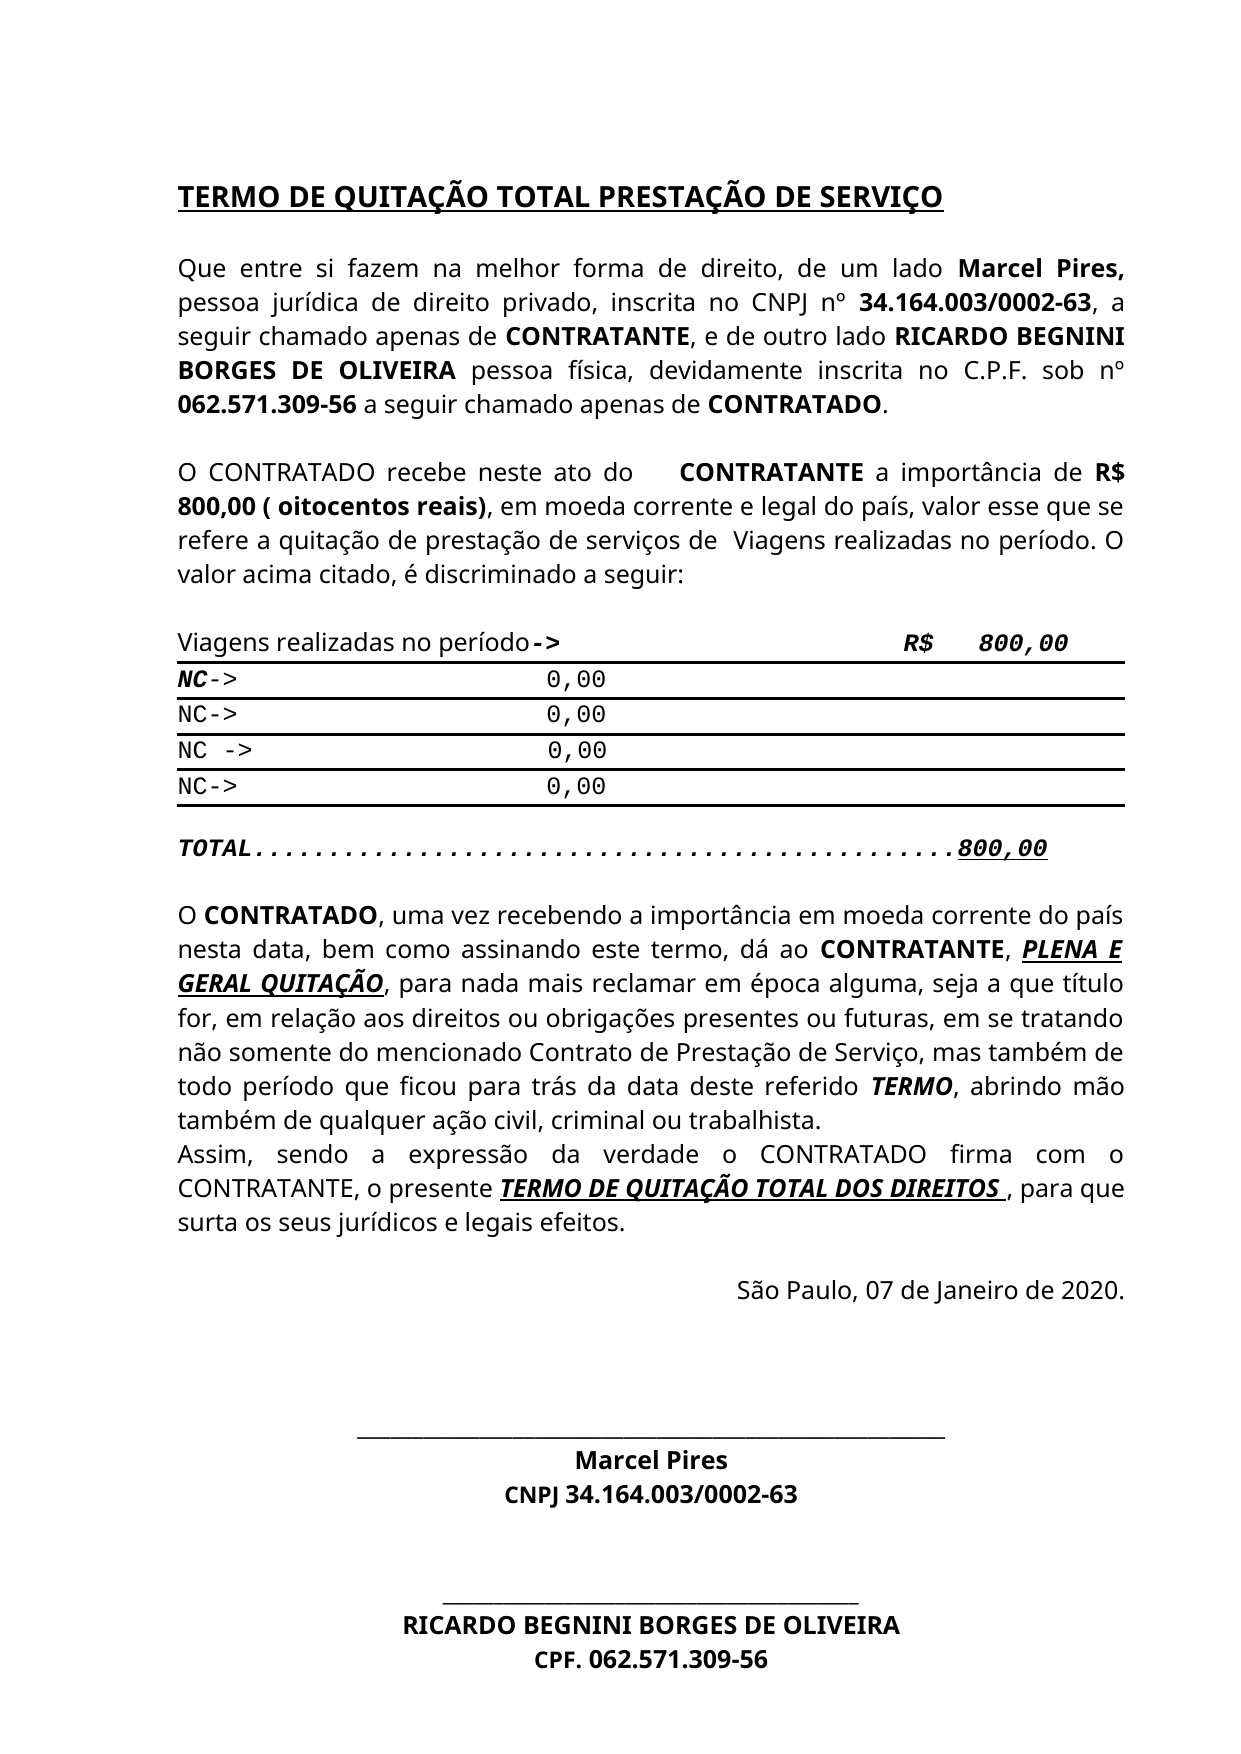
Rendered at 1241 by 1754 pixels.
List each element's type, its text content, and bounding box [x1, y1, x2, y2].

text Marcel Pires [177, 1443, 1125, 1477]
text O CONTRATADO recebe neste ato do CONTRATANTE a importância de R$ 800,00 ( oitocentos reais), em moeda corrente e legal do país, valor esse que se refere a quitação de prestação de serviços de Viagens realizadas no período. O valor acima citado, é discriminado a seguir: [177, 454, 1125, 591]
text NC-> 0,00 [177, 664, 1125, 697]
text Que entre si fazem na melhor forma de direito, de um lado Marcel Pires, pessoa jurídica de direito privado, inscrita no CNPJ nº 34.164.003/0002-63, a seguir chamado apenas de CONTRATANTE, e de outro lado RICARDO BEGNINI BORGES DE OLIVEIRA pessoa física, devidamente inscrita no C.P.F. sob nº 062.571.309-56 a seguir chamado apenas de CONTRATADO. [177, 250, 1125, 421]
text Assim, sendo a expressão da verdade o CONTRATADO firma com o CONTRATANTE, o presente TERMO DE QUITAÇÃO TOTAL DOS DIREITOS , para que surta os seus jurídicos e legais efeitos. [177, 1136, 1125, 1239]
text _________________________________________ [177, 1576, 1125, 1608]
text NC-> 0,00 [177, 700, 1125, 732]
text CPF. 062.571.309-56 [177, 1642, 1125, 1676]
text O CONTRATADO, uma vez recebendo a importância em moeda corrente do país nesta data, bem como assinando este termo, dá ao CONTRATANTE, PLENA E GERAL QUITAÇÃO, para nada mais reclamar em época alguma, seja a que título for, em relação aos direitos ou obrigações presentes ou futuras, em se tratando não somente do mencionado Contrato de Prestação de Serviço, mas também de todo período que ficou para trás da data deste referido TERMO, abrindo mão também de qualquer ação civil, criminal ou trabalhista. [177, 898, 1125, 1136]
text _____________________________________________________ [177, 1409, 1125, 1443]
text RICARDO BEGNINI BORGES DE OLIVEIRA [177, 1608, 1125, 1642]
text Viagens realizadas no período-> R$ 800,00 [177, 625, 1125, 661]
text NC-> 0,00 [177, 771, 1125, 804]
text TOTAL...............................................800,00 [177, 836, 1125, 864]
text CNPJ 34.164.003/0002-63 [177, 1477, 1125, 1511]
text São Paulo, 07 de Janeiro de 2020. [177, 1273, 1125, 1307]
text TERMO DE QUITAÇÃO TOTAL PRESTAÇÃO DE SERVIÇO [177, 176, 1125, 216]
text NC -> 0,00 [177, 736, 1125, 768]
